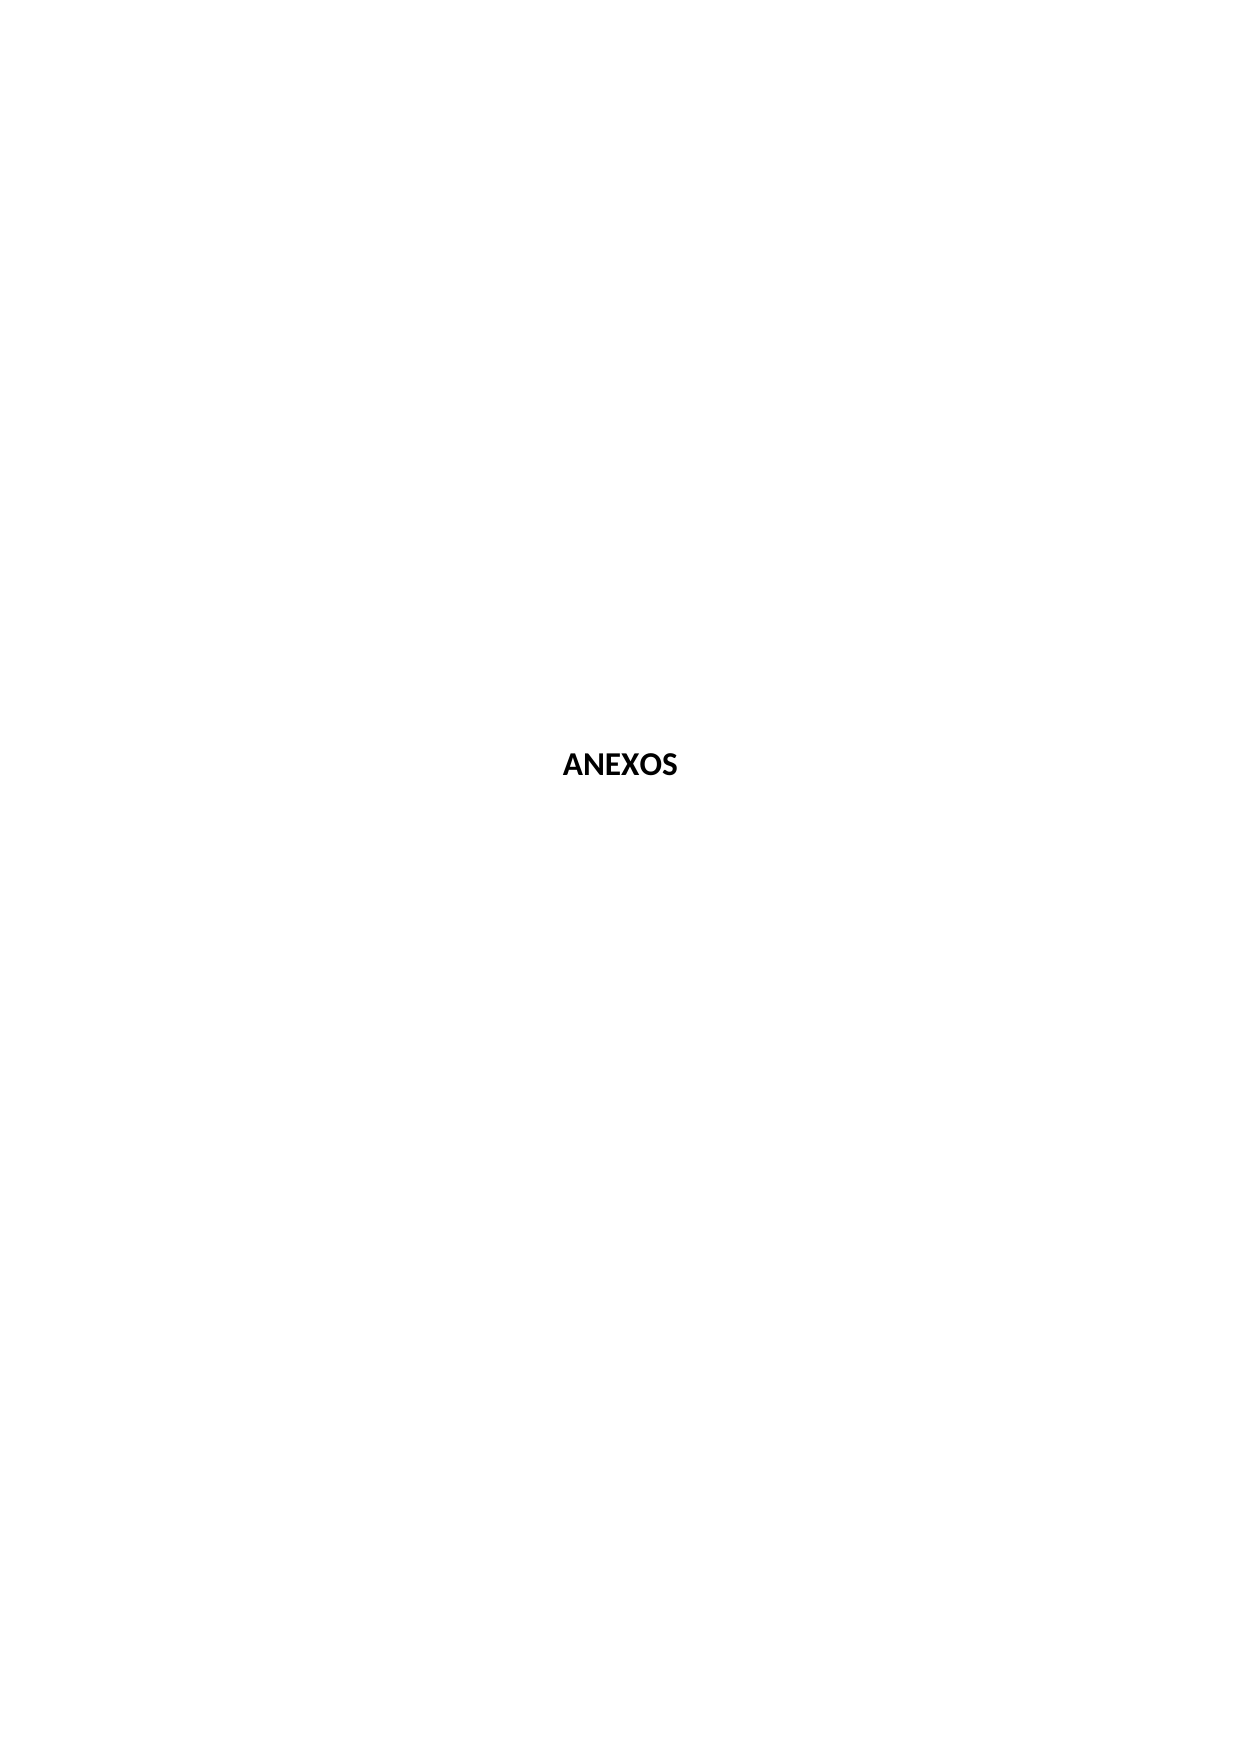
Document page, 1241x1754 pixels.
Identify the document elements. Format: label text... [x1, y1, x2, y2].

text ANEXOS [177, 743, 1063, 783]
